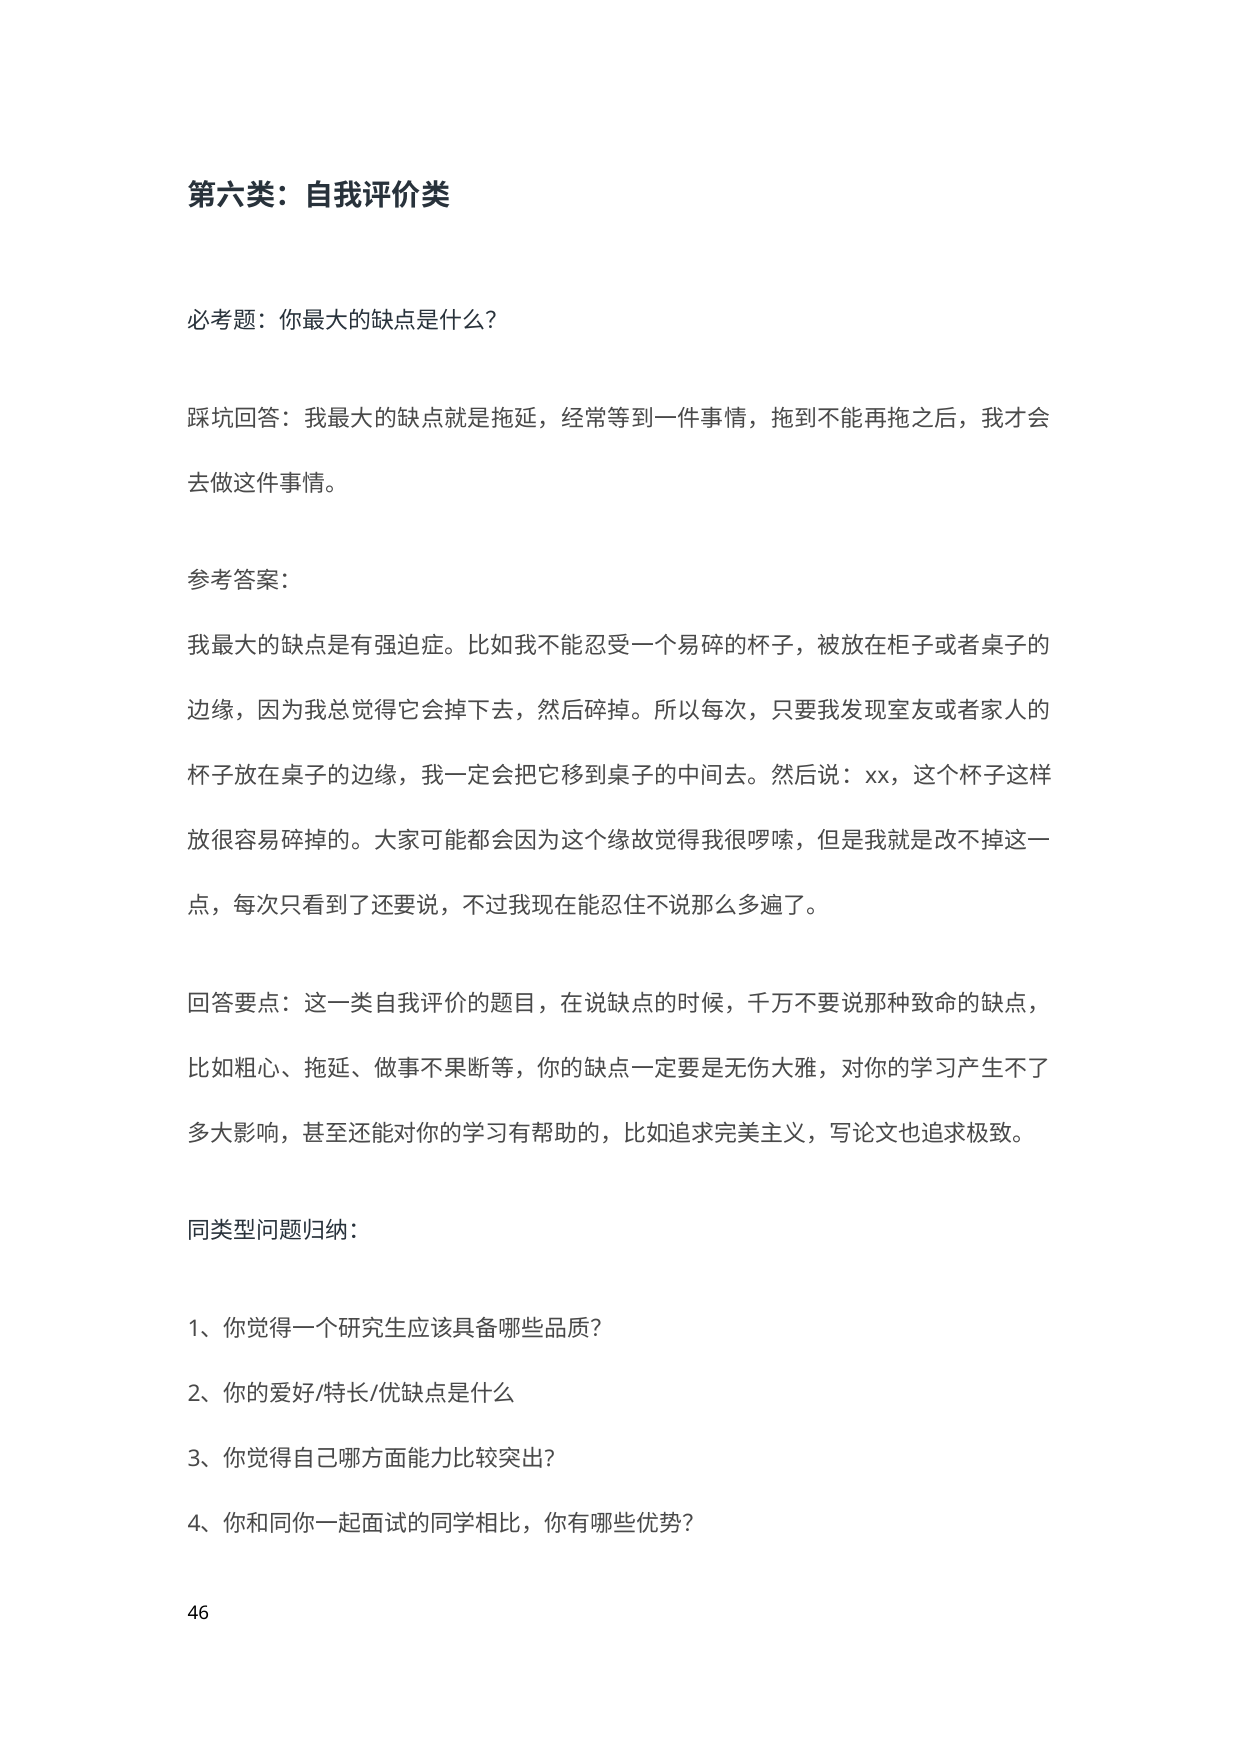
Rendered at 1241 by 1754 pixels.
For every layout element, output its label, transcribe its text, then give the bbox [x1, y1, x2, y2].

text 同类型问题归纳： [187, 1196, 1053, 1261]
text 必考题：你最大的缺点是什么？ [187, 286, 1053, 351]
text 2、你的爱好/特长/优缺点是什么 [187, 1359, 1053, 1424]
text 我最大的缺点是有强迫症。比如我不能忍受一个易碎的杯子，被放在柜子或者桌子的边缘，因为我总觉得它会掉下去，然后碎掉。所以每次，只要我发现室友或者家人的杯子放在桌子的边缘，我一定会把它移到桌子的中间去。然后说：xx，这个杯子这样放很容易碎掉的。大家可能都会因为这个缘故觉得我很啰嗦，但是我就是改不掉这一点，每次只看到了还要说，不过我现在能忍住不说那么多遍了。 [187, 611, 1053, 936]
text 4、你和同你一起面试的同学相比，你有哪些优势？ [187, 1489, 1053, 1554]
text 参考答案： [187, 546, 1053, 611]
text 回答要点：这一类自我评价的题目，在说缺点的时候，千万不要说那种致命的缺点，比如粗心、拖延、做事不果断等，你的缺点一定要是无伤大雅，对你的学习产生不了多大影响，甚至还能对你的学习有帮助的，比如追求完美主义，写论文也追求极致。 [187, 969, 1053, 1164]
text 踩坑回答：我最大的缺点就是拖延，经常等到一件事情，拖到不能再拖之后，我才会去做这件事情。 [187, 384, 1053, 514]
text 3、你觉得自己哪方面能力比较突出? [187, 1424, 1053, 1489]
subtitle 第六类：自我评价类 [187, 160, 1053, 225]
text 1、你觉得一个研究生应该具备哪些品质？ [187, 1294, 1053, 1359]
